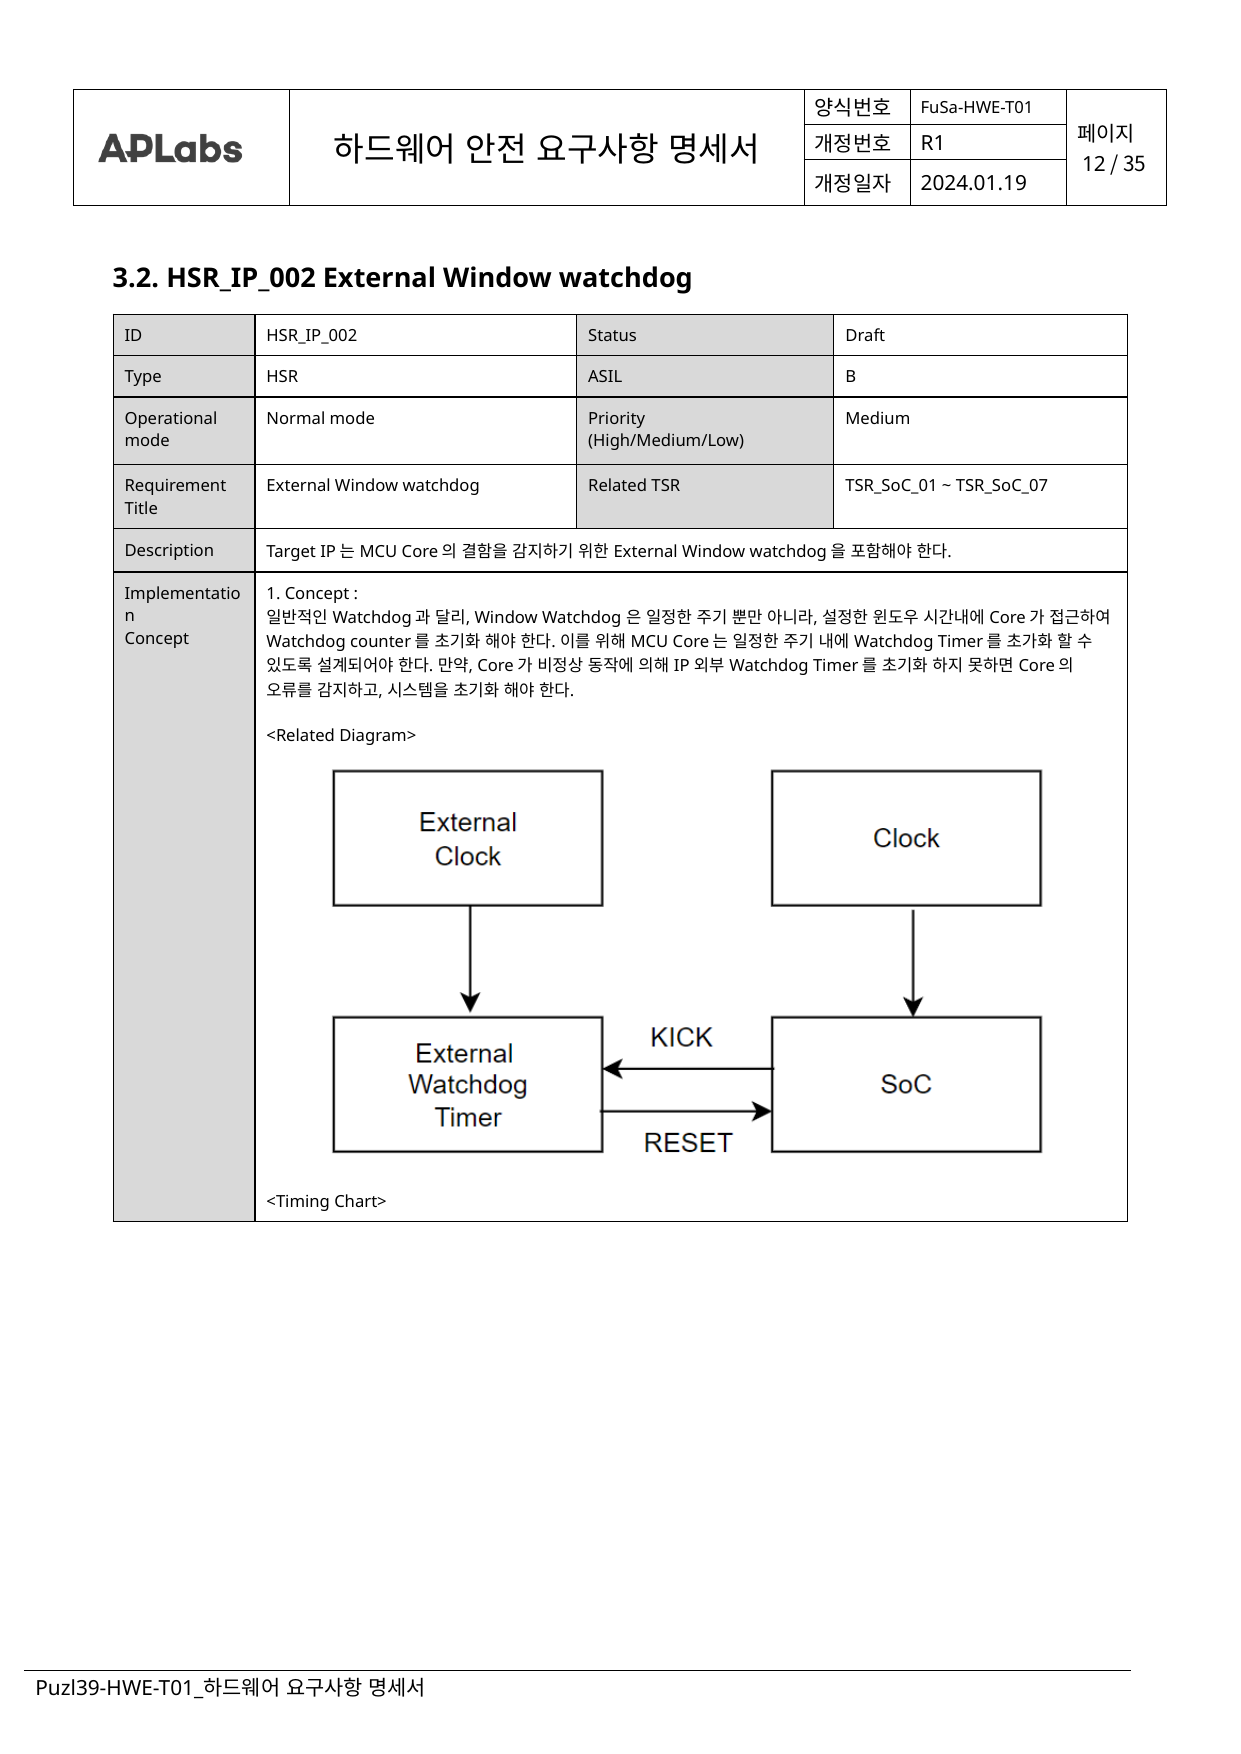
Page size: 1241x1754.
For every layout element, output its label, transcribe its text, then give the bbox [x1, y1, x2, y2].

table_cell Requirement Title [114, 465, 254, 528]
table_cell Operational mode [114, 398, 254, 464]
table_cell Type [114, 356, 254, 396]
picture [316, 746, 1067, 1167]
table_header Status [577, 315, 833, 355]
table_cell TSR_SoC_01 ~ TSR_SoC_07 [834, 465, 1127, 528]
table_header HSR_IP_002 [256, 315, 576, 355]
table_cell Target IP는 MCU Core의 결함을 감지하기 위한 External Window watchdog을 포함해야 한다. [256, 529, 1127, 571]
table_cell Priority (High/Medium/Low) [577, 398, 833, 464]
table_cell 1. Concept : 일반적인 Watchdog과 달리, Window Watchdog 은 일정한 주기 뿐만 아니라, 설정한 윈도우 시간내에 Core가 접근하여 Watchdog counter를 초기화 해야 한다. 이를 위해 MCU Core는 일정한 주기 내에 Watchdog Timer를 초가화 할 수 있도록 설계되어야 한다. 만약, Core가 비정상 동작에 의해 IP 외부 Watchdog Timer를 초기화 하지 못하면 Core의 오류를 감지하고, 시스템을 초기화 해야 한다. <Related Diagram> <Timing Chart> 2. Detection : 외부 MCU or AP 3. Reaction : - SS1. Reset (Internal / External) - SS3. 외부 MCU or AP에서 detection (by external safety mechanism) [256, 573, 1127, 1221]
picture [83, 124, 250, 171]
table_cell ASIL [577, 356, 833, 396]
subtitle HSR_IP_002 External Window watchdog [112, 258, 1128, 295]
table_cell Related TSR [577, 465, 833, 528]
table_cell Medium [834, 398, 1127, 464]
table_header ID [114, 315, 254, 355]
table_cell B [834, 356, 1127, 396]
table_cell Implementation Concept [114, 573, 254, 1221]
table_cell Description [114, 529, 254, 571]
table_cell Normal mode [256, 398, 576, 464]
table_cell HSR [256, 356, 576, 396]
table_cell External Window watchdog [256, 465, 576, 528]
table_header Draft [834, 315, 1127, 355]
